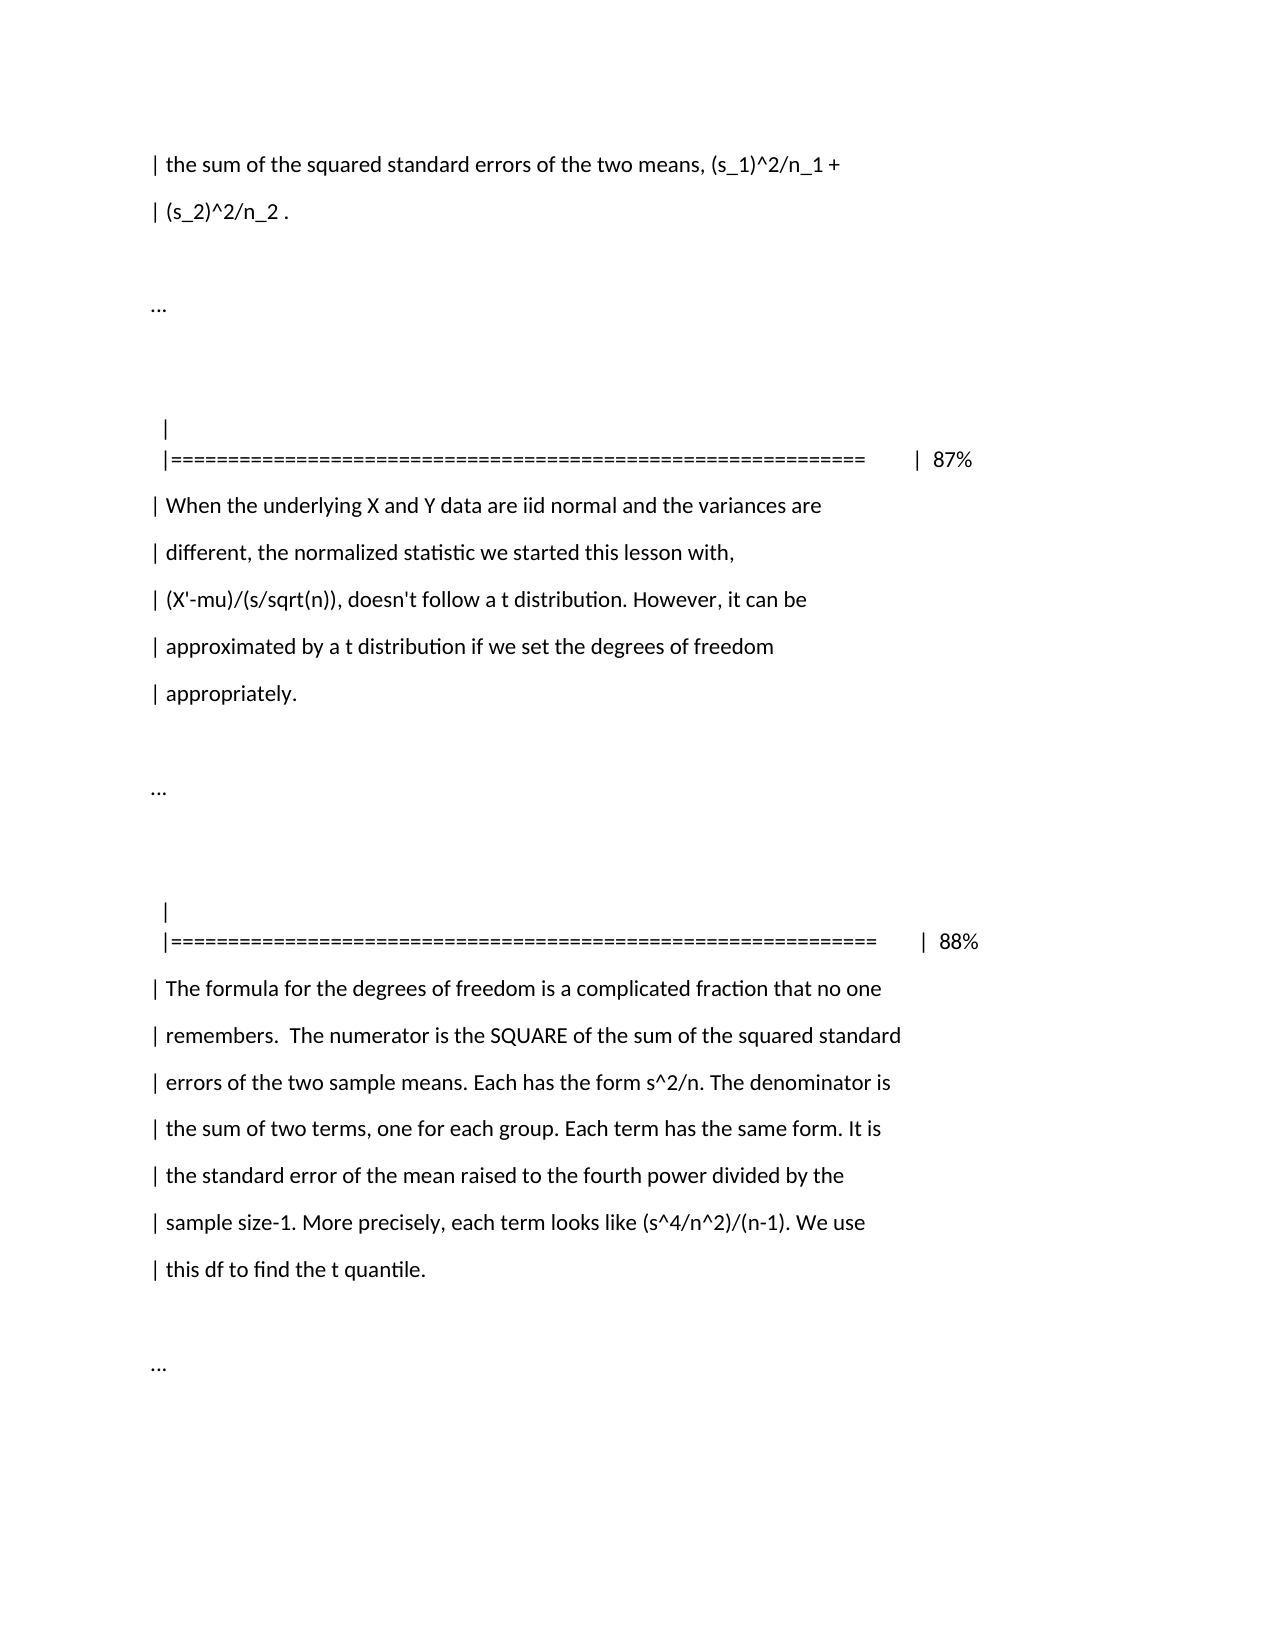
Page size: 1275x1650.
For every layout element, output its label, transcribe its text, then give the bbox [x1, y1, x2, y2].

text | (X'-mu)/(s/sqrt(n)), doesn't follow a t distribution. However, it can be [150, 585, 1125, 613]
text | (s_2)^2/n_2 . [150, 197, 1125, 225]
text ... [150, 1349, 1125, 1377]
text ... [150, 291, 1125, 319]
text | |============================================================= | 87% [150, 384, 1125, 473]
text | sample size-1. More precisely, each term looks like (s^4/n^2)/(n-1). We use [150, 1208, 1125, 1236]
text | approximated by a t distribution if we set the degrees of freedom [150, 632, 1125, 660]
text | |============================================================== | 88% [150, 867, 1125, 955]
text | The formula for the degrees of freedom is a complicated fraction that no one [150, 974, 1125, 1002]
text | the standard error of the mean raised to the fourth power divided by the [150, 1161, 1125, 1189]
text | remembers. The numerator is the SQUARE of the sum of the squared standard [150, 1021, 1125, 1049]
text | different, the normalized statistic we started this lesson with, [150, 538, 1125, 567]
text | errors of the two sample means. Each has the form s^2/n. The denominator is [150, 1068, 1125, 1096]
text | When the underlying X and Y data are iid normal and the variances are [150, 492, 1125, 520]
text | this df to find the t quantile. [150, 1255, 1125, 1283]
text | the sum of the squared standard errors of the two means, (s_1)^2/n_1 + [150, 150, 1125, 178]
text | the sum of two terms, one for each group. Each term has the same form. It is [150, 1114, 1125, 1143]
text ... [150, 773, 1125, 801]
text | appropriately. [150, 679, 1125, 707]
